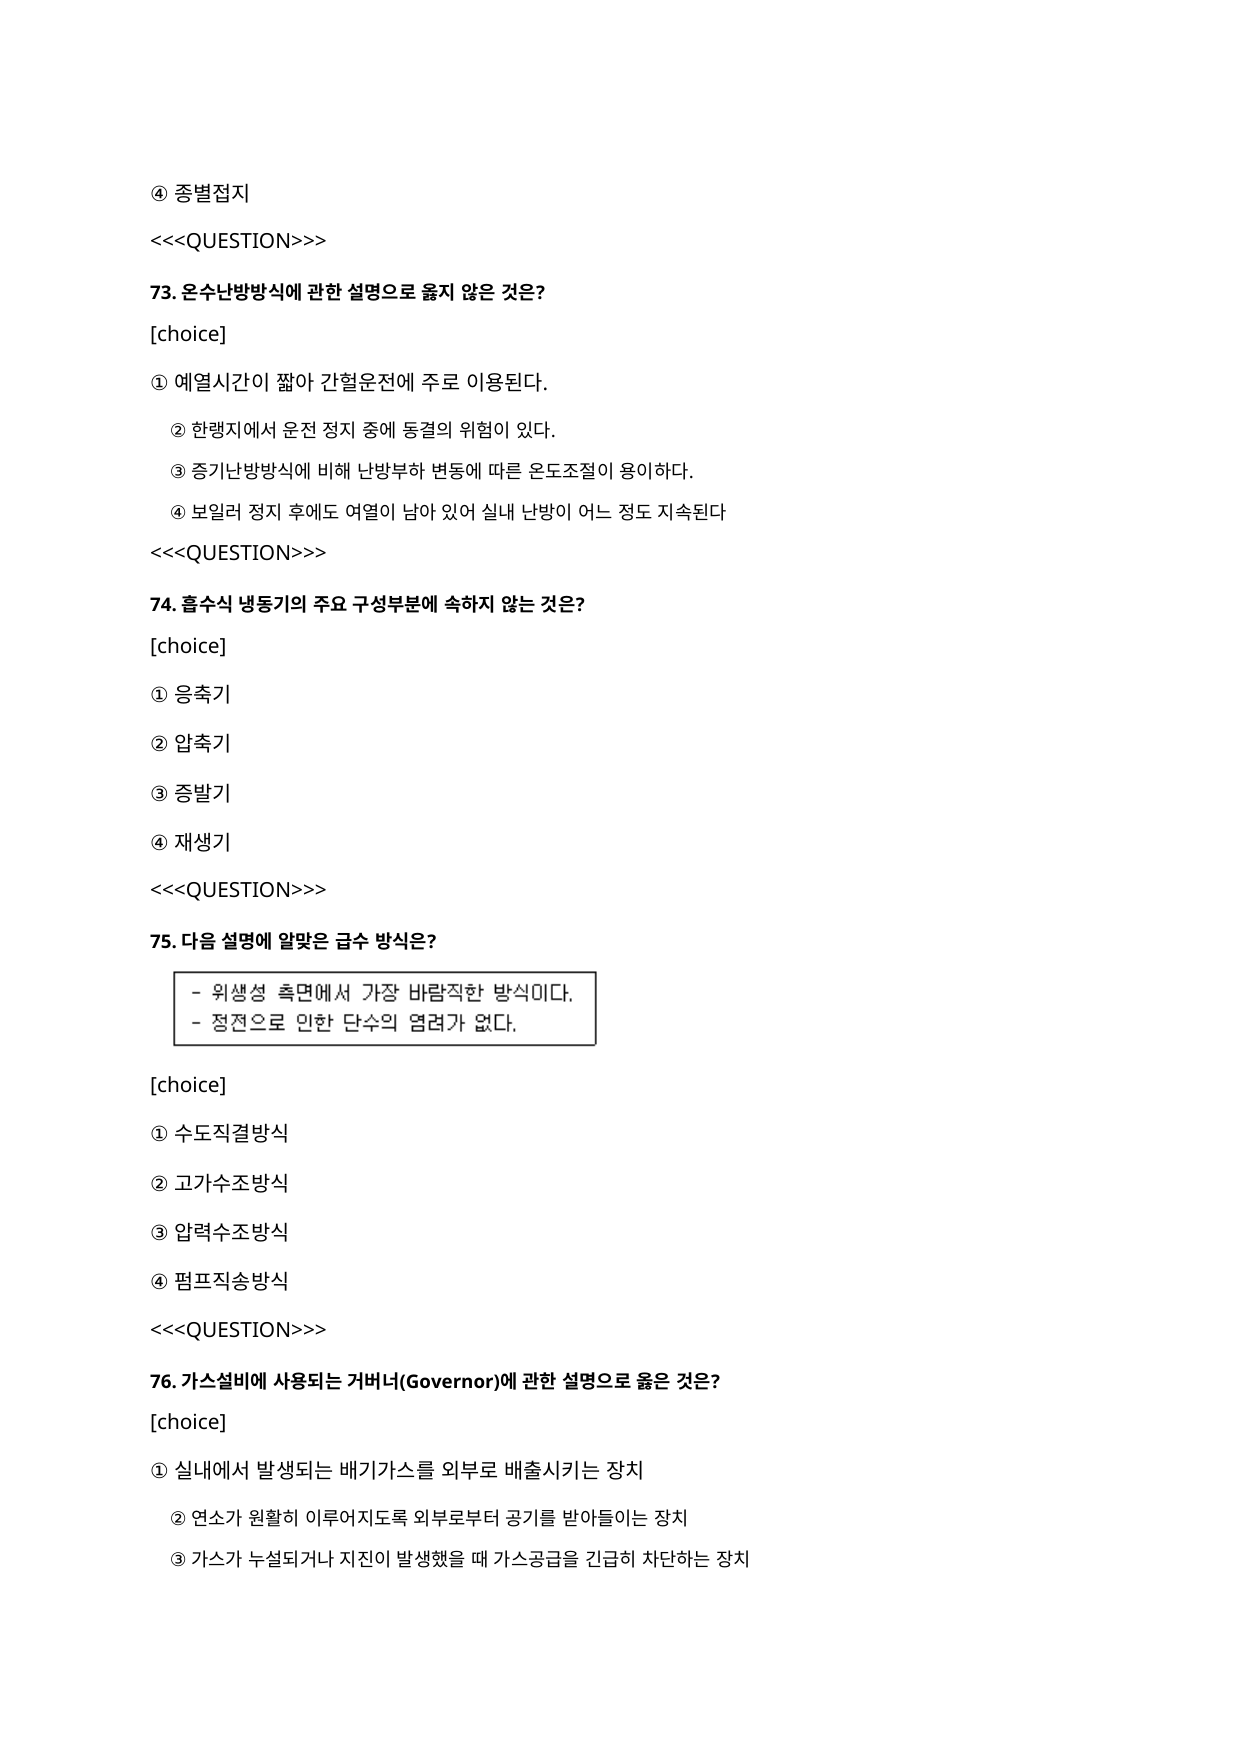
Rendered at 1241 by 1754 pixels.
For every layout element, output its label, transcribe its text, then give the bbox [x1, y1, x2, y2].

text ① 수도직결방식 [150, 1117, 1090, 1148]
text <<<QUESTION>>> [150, 227, 1090, 255]
text 75. 다음 설명에 알맞은 급수 방식은? [150, 927, 1090, 954]
text [choice] [150, 1070, 1090, 1099]
text ③ 증기난방방식에 비해 난방부하 변동에 따른 온도조절이 용이하다. [150, 457, 1090, 484]
text <<<QUESTION>>> [150, 538, 1090, 567]
text 74. 흡수식 냉동기의 주요 구성부분에 속하지 않는 것은? [150, 590, 1090, 617]
text [choice] [150, 319, 1090, 347]
text ④ 보일러 정지 후에도 여열이 남아 있어 실내 난방이 어느 정도 지속된다 [150, 497, 1090, 525]
text ② 고가수조방식 [150, 1167, 1090, 1197]
text <<<QUESTION>>> [150, 1315, 1090, 1343]
text ④ 펌프직송방식 [150, 1266, 1090, 1296]
text 76. 가스설비에 사용되는 거버너(Governor)에 관한 설명으로 옳은 것은? [150, 1366, 1090, 1394]
text [choice] [150, 631, 1090, 659]
text ① 응축기 [150, 678, 1090, 708]
text ④ 재생기 [150, 826, 1090, 857]
text ③ 가스가 누설되거나 지진이 발생했을 때 가스공급을 긴급히 차단하는 장치 [150, 1545, 1090, 1572]
text ① 실내에서 발생되는 배기가스를 외부로 배출시키는 장치 [150, 1455, 1090, 1485]
text ② 한랭지에서 운전 정지 중에 동결의 위험이 있다. [150, 416, 1090, 443]
text [choice] [150, 1407, 1090, 1436]
text ② 연소가 원활히 이루어지도록 외부로부터 공기를 받아들이는 장치 [150, 1504, 1090, 1531]
text ③ 증발기 [150, 777, 1090, 807]
text ④ 종별접지 [150, 177, 1090, 207]
picture [169, 968, 600, 1051]
text <<<QUESTION>>> [150, 876, 1090, 904]
text ③ 압력수조방식 [150, 1216, 1090, 1247]
text ① 예열시간이 짧아 간헐운전에 주로 이용된다. [150, 366, 1090, 397]
text 73. 온수난방방식에 관한 설명으로 옳지 않은 것은? [150, 278, 1090, 305]
text ② 압축기 [150, 727, 1090, 758]
